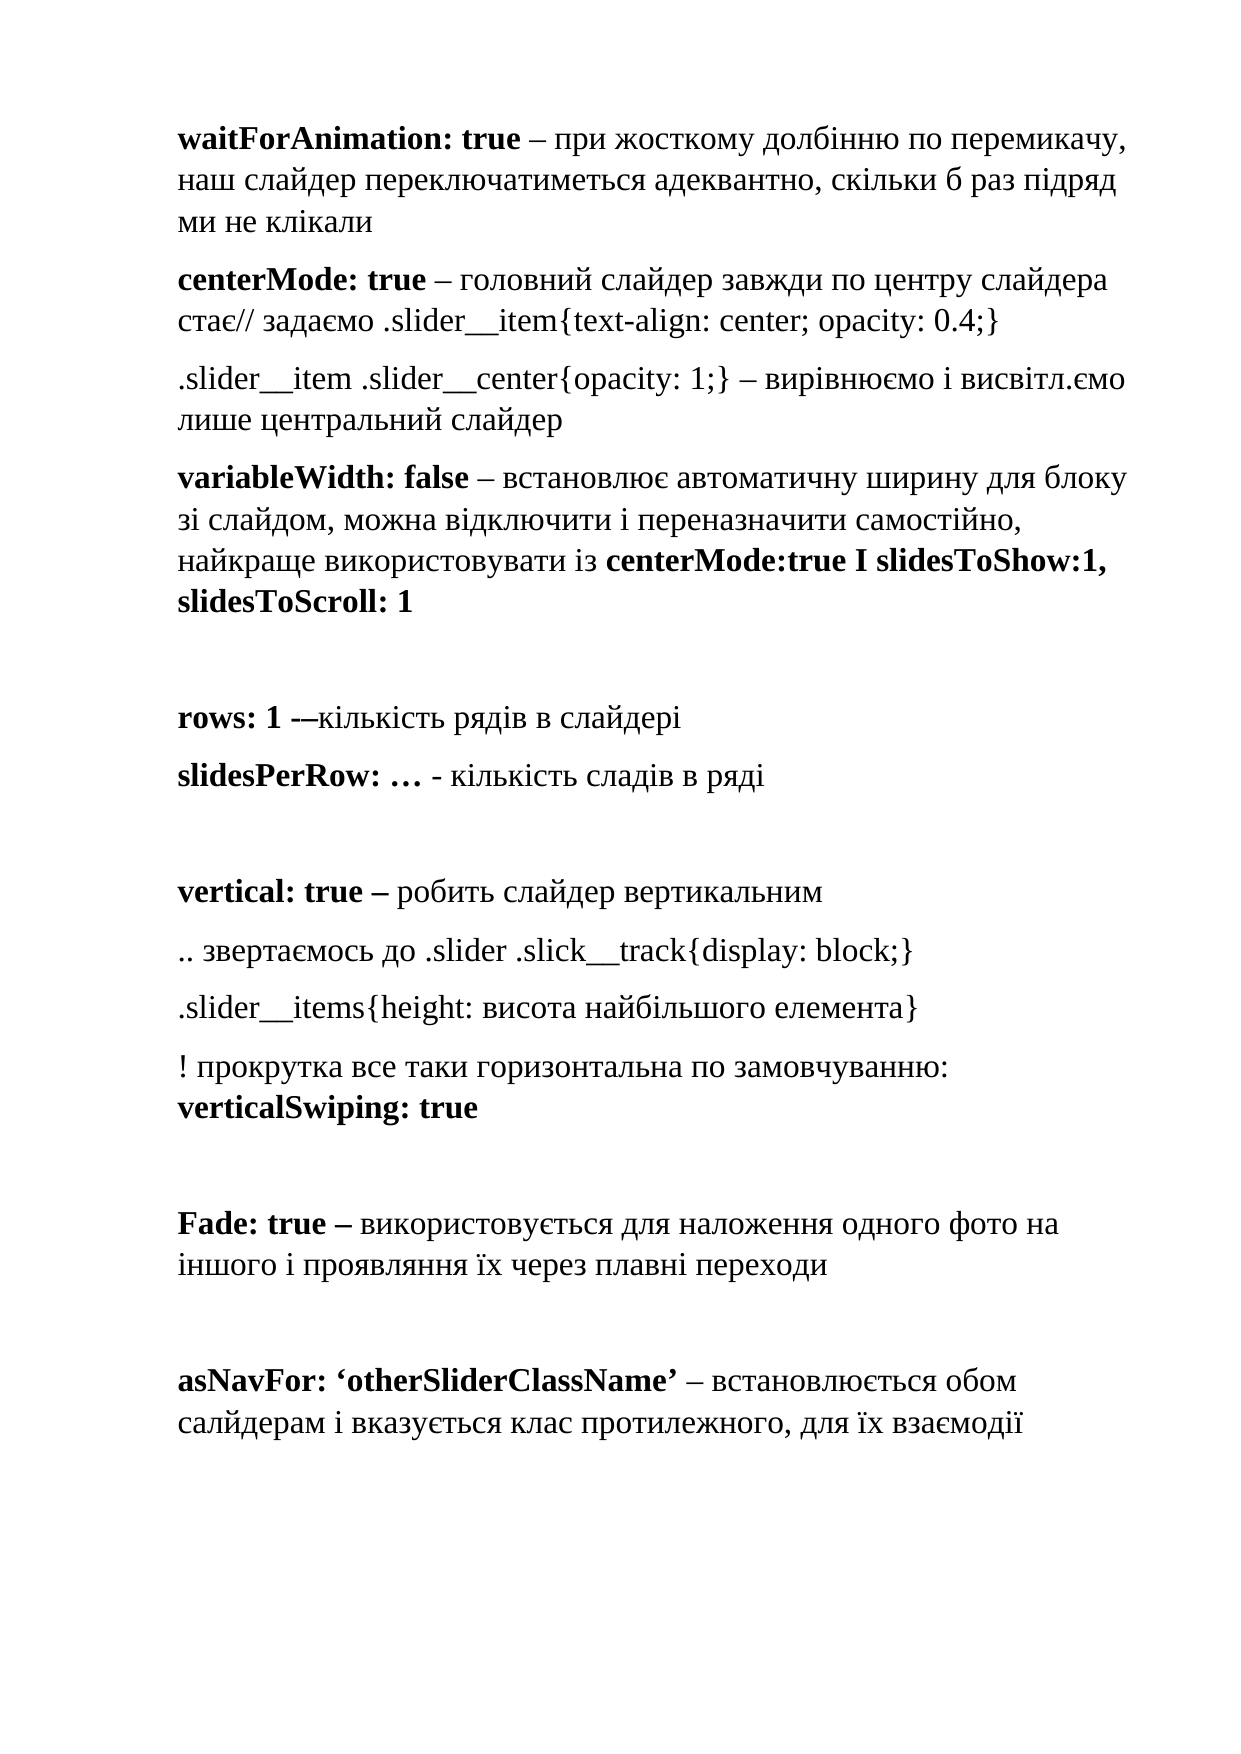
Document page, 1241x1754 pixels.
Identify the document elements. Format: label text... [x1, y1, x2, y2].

text .slider__items{height: висота найбільшого елемента} [177, 988, 1152, 1026]
text rows: 1 -–кількість рядів в слайдері [177, 698, 1152, 736]
text asNavFor: ‘otherSliderClassName’ – встановлюється обом салйдерам і вказується клас протилежного, для їх взаємодії [177, 1361, 1152, 1440]
text variableWidth: false – встановлює автоматичну ширину для блоку зі слайдом, можна відключити і переназначити самостійно, найкраще використовувати із centerMode:true I slidesToShow:1, slidesToScroll: 1 [177, 458, 1152, 620]
text waitForAnimation: true – при жосткому долбінню по перемикачу, наш слайдер переключатиметься адеквантно, скільки б раз підряд ми не клікали [177, 118, 1152, 239]
text ! прокрутка все таки горизонтальна по замовчуванню: verticalSwiping: true [177, 1046, 1152, 1126]
text slidesPerRow: … - кількість сладів в ряді [177, 756, 1152, 794]
text .. звертаємось до .slider .slick__track{display: block;} [177, 930, 1152, 968]
text centerMode: true – головний слайдер завжди по центру слайдера стає// задаємо .slider__item{text-align: center; opacity: 0.4;} [177, 259, 1152, 338]
text .slider__item .slider__center{opacity: 1;} – вирівнюємо і висвітл.ємо лише центральний слайдер [177, 358, 1152, 438]
text Fade: true – використовується для наложення одного фото на іншого і проявляння їх через плавні переходи [177, 1203, 1152, 1283]
text vertical: true – робить слайдер вертикальним [177, 872, 1152, 910]
